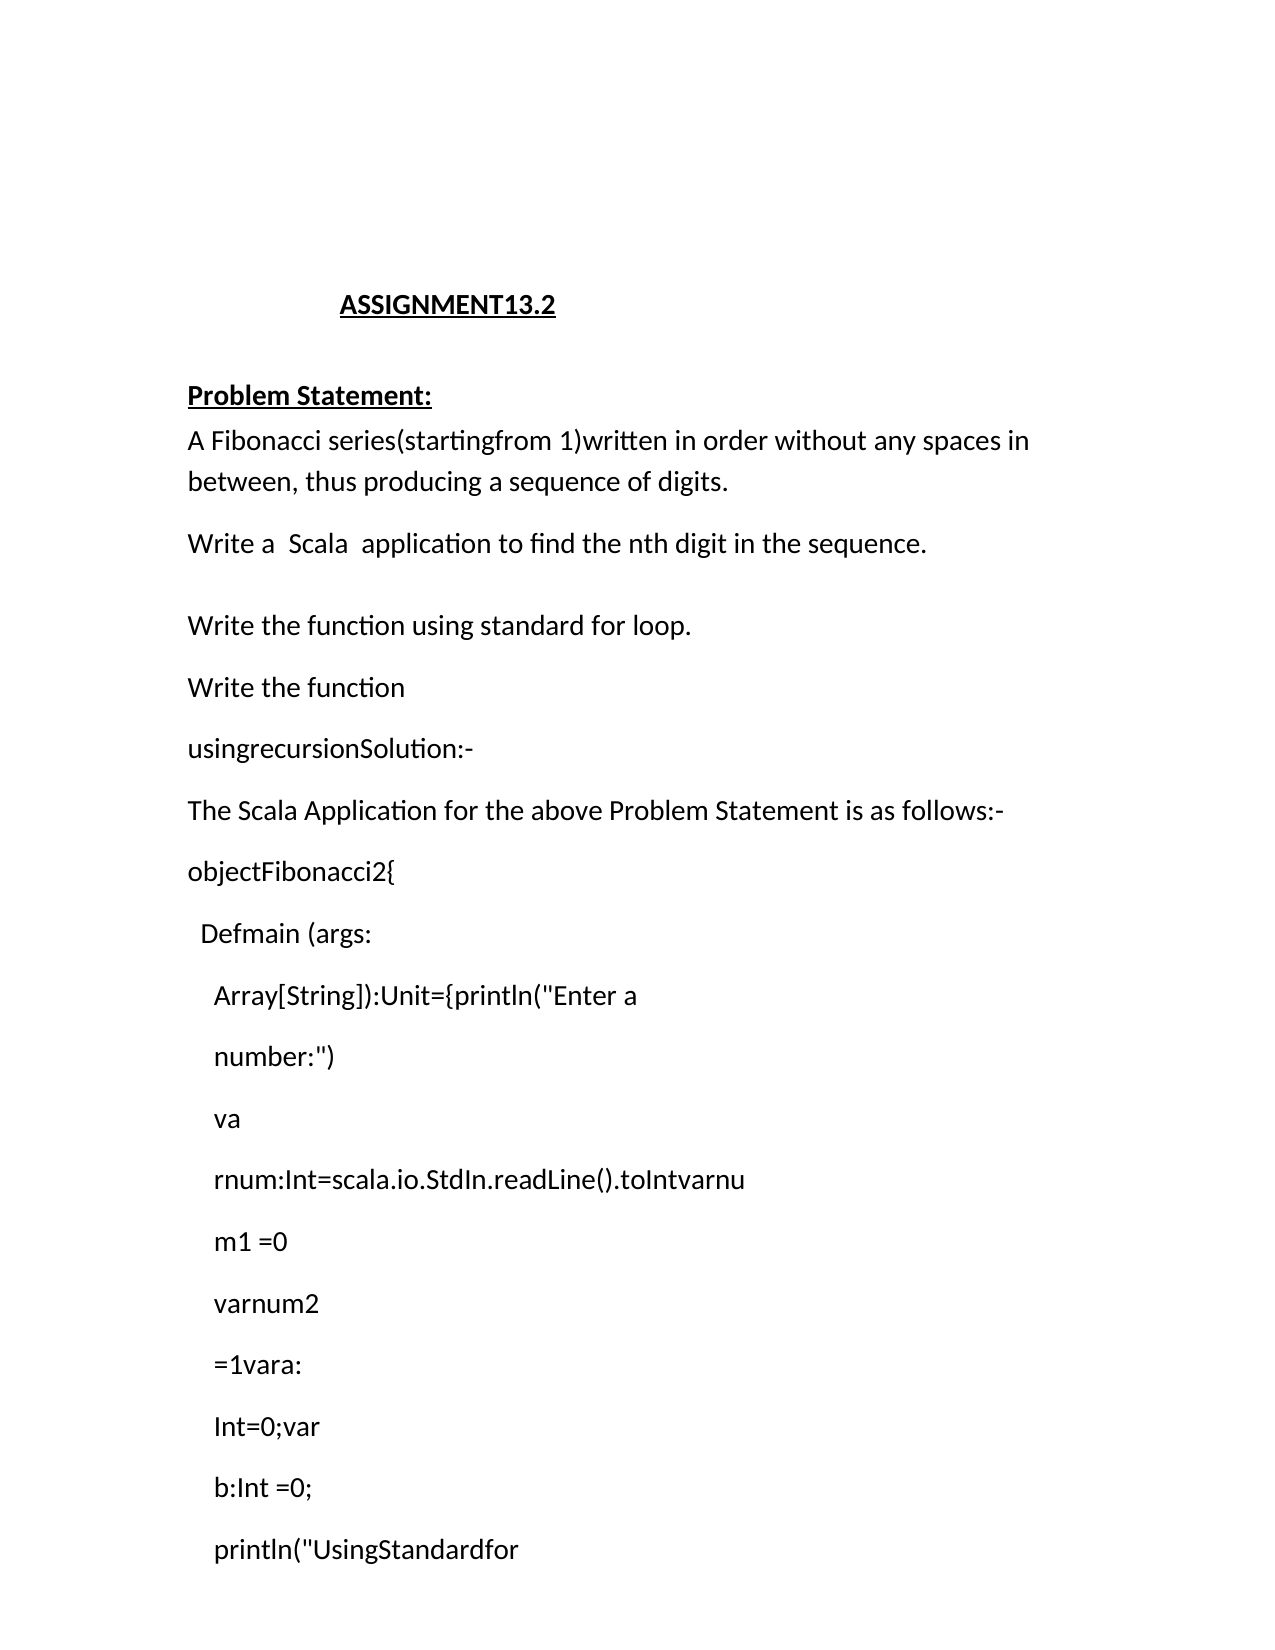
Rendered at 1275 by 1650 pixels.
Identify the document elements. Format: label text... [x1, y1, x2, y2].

text Problem Statement: [187, 377, 1074, 412]
text Write a Scala application to find the nth digit in the sequence. [187, 525, 978, 561]
text The Scala Application for the above Problem Statement is as follows:-objectFibonacci2{ [187, 792, 1074, 889]
text A Fibonacci series(startingfrom 1)written in order without any spaces in between, thus producing a sequence of digits. [187, 422, 1074, 499]
text ASSIGNMENT13.2 [187, 286, 1074, 321]
text Defmain (args: Array[String]):Unit={println("Enter a number:") [200, 915, 703, 1074]
text Write the function using standard for loop. [187, 607, 978, 643]
text Write the function usingrecursionSolution:- [187, 669, 666, 766]
text varnum:Int=scala.io.StdIn.readLine().toIntvarnum1 =0 [214, 1100, 766, 1258]
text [214, 1531, 666, 1567]
text varnum2 =1vara: Int=0;var b:Int =0; [214, 1285, 370, 1505]
